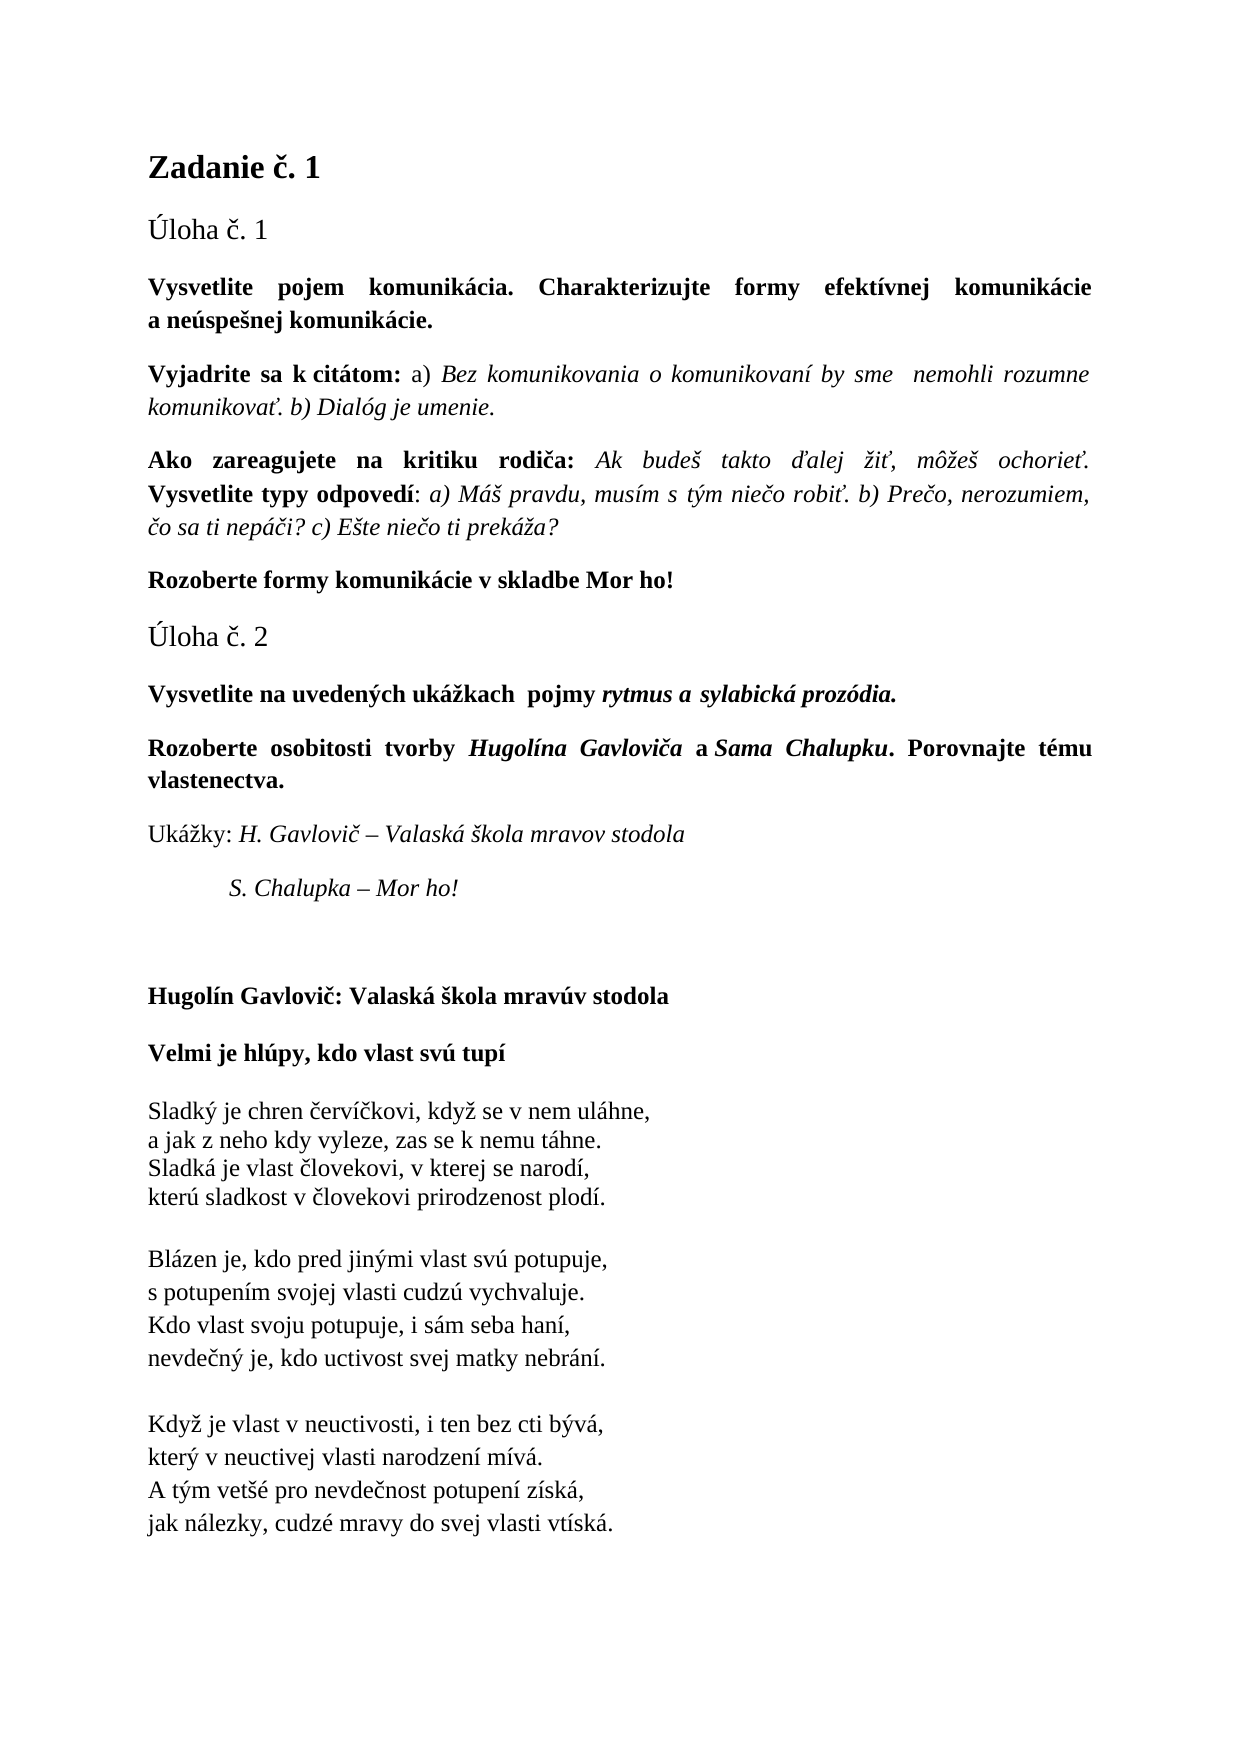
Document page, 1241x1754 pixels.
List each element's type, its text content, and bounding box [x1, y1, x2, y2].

text Hugolín Gavlovič: Valaská škola mravúv stodola [148, 981, 1093, 1010]
text kterú sladkost v človekovi prirodzenost plodí. [148, 1182, 1093, 1211]
text Když je vlast v neuctivosti, i ten bez cti bývá, [148, 1409, 1093, 1438]
text Ako zareagujete na kritiku rodiča: Ak budeš takto ďalej žiť, môžeš ochorieť. Vysvetlite typy odpovedí: a) Máš pravdu, musím s tým niečo robiť. b) Prečo, nerozumiem, čo sa ti nepáči? c) Ešte niečo ti prekáža? [148, 446, 1093, 540]
text Ukážky: H. Gavlovič – Valaská škola mravov stodola [148, 819, 1093, 848]
text Úloha č. 1 [148, 212, 1093, 246]
text nevdečný je, kdo uctivost svej matky nebrání. [148, 1343, 1093, 1372]
text Vyjadrite sa k citátom: a) Bez komunikovania o komunikovaní by sme nemohli rozumne komunikovať. b) Dialóg je umenie. [148, 359, 1093, 421]
text A tým vetšé pro nevdečnost potupení získá, [148, 1475, 1093, 1504]
text Úloha č. 2 [148, 619, 1093, 653]
text Vysvetlite na uvedených ukážkach pojmy rytmus a sylabická prozódia. [148, 679, 1093, 707]
text Rozoberte osobitosti tvorby Hugolína Gavloviča a Sama Chalupku. Porovnajte tému vlastenectva. [148, 733, 1093, 794]
text který v neuctivej vlasti narodzení mívá. [148, 1442, 1093, 1471]
text Kdo vlast svoju potupuje, i sám seba haní, [148, 1310, 1093, 1339]
text s potupením svojej vlasti cudzú vychvaluje. [148, 1277, 1093, 1306]
text Blázen je, kdo pred jinými vlast svú potupuje, [148, 1244, 1093, 1273]
text Vysvetlite pojem komunikácia. Charakterizujte formy efektívnej komunikácie a neúspešnej komunikácie. [148, 272, 1093, 334]
text jak nálezky, cudzé mravy do svej vlasti vtíská. [148, 1508, 1093, 1537]
text S. Chalupka – Mor ho! [148, 873, 1093, 902]
text Sladký je chren červíčkovi, když se v nem uláhne, [148, 1096, 1093, 1125]
text Rozoberte formy komunikácie v skladbe Mor ho! [148, 566, 1093, 594]
text a jak z neho kdy vyleze, zas se k nemu táhne. [148, 1125, 1093, 1153]
text Velmi je hlúpy, kdo vlast svú tupí [148, 1038, 1093, 1067]
text Zadanie č. 1 [148, 148, 1093, 186]
text Sladká je vlast človekovi, v kterej se narodí, [148, 1153, 1093, 1182]
